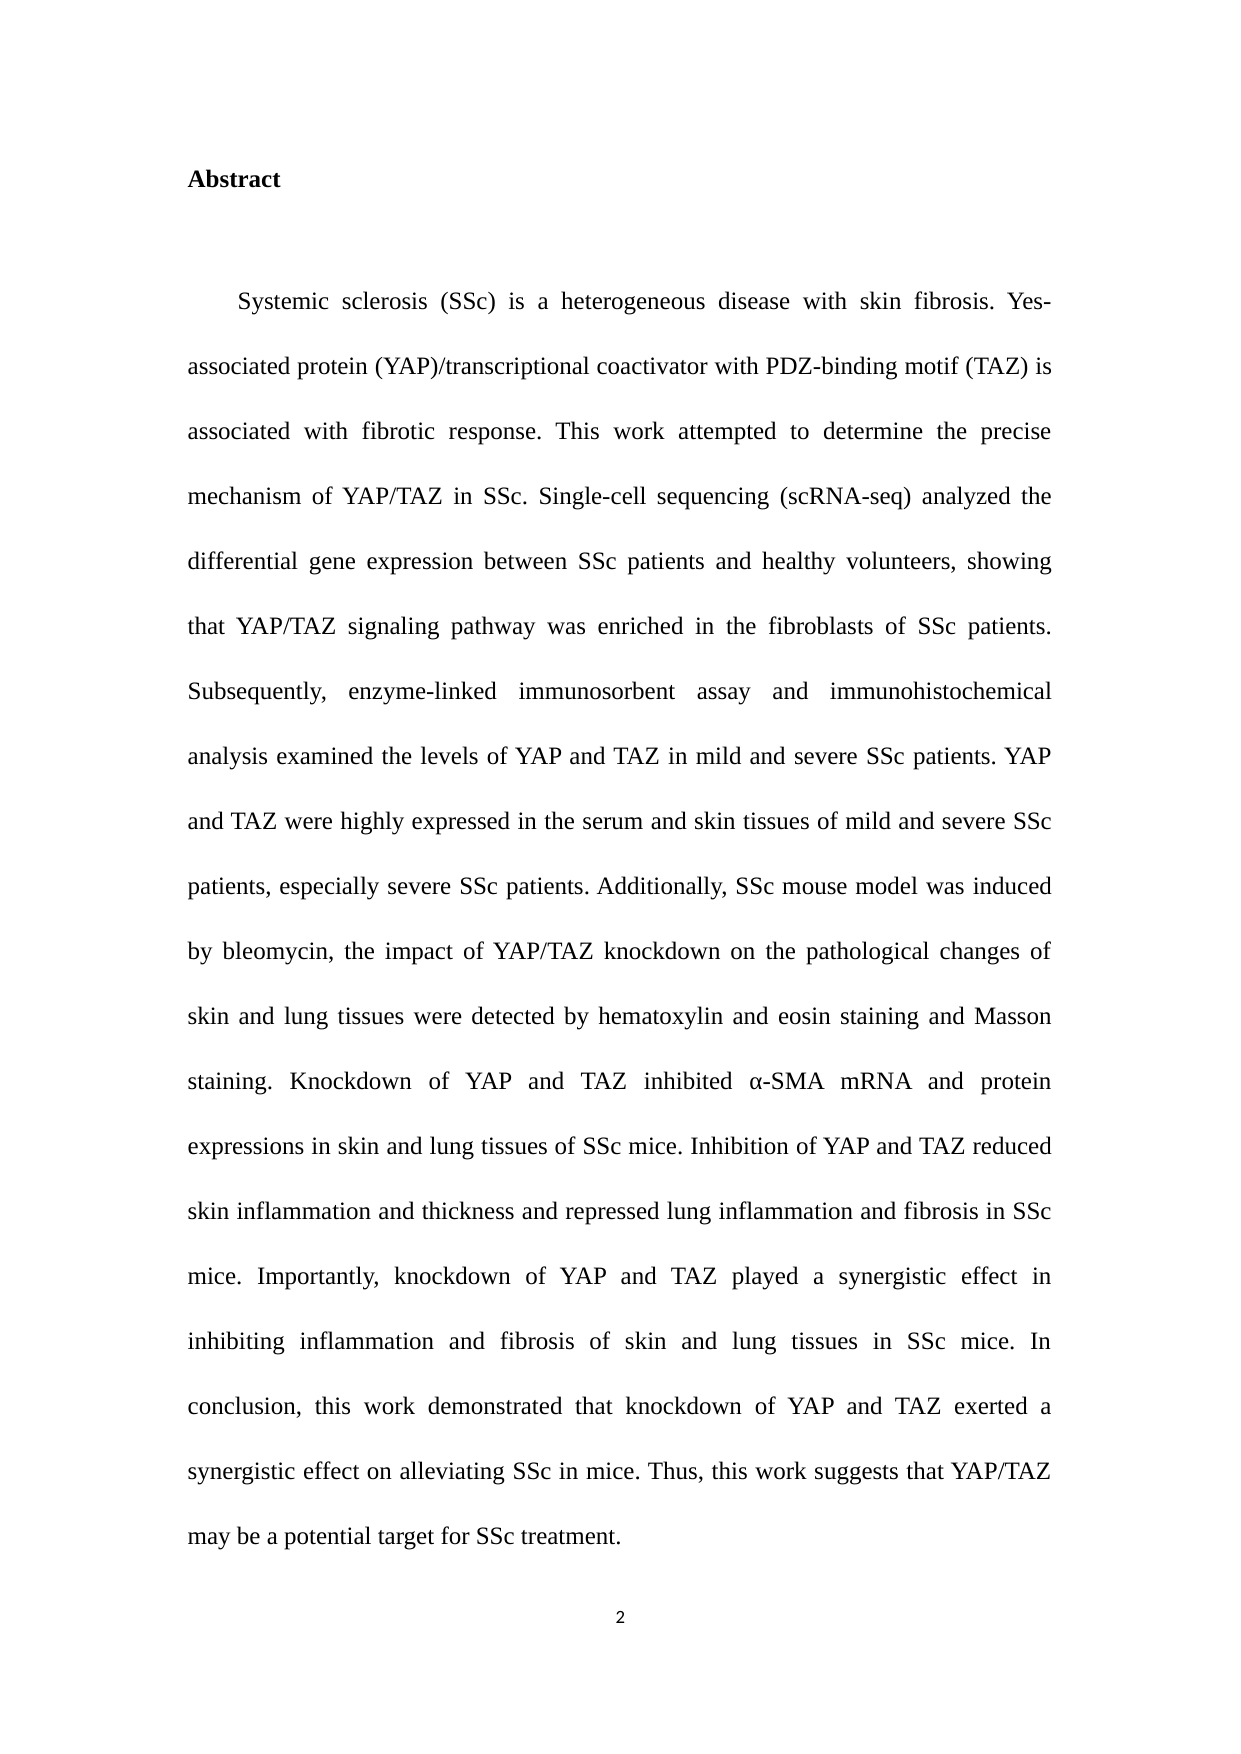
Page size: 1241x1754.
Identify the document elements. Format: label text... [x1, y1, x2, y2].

text Systemic sclerosis (SSc) is a heterogeneous disease with skin fibrosis. Yes-associated protein (YAP)/transcriptional coactivator with PDZ-binding motif (TAZ) is associated with fibrotic response. This work attempted to determine the precise mechanism of YAP/TAZ in SSc. Single-cell sequencing (scRNA-seq) analyzed the differential gene expression between SSc patients and healthy volunteers, showing that YAP/TAZ signaling pathway was enriched in the fibroblasts of SSc patients. Subsequently, enzyme-linked immunosorbent assay and immunohistochemical analysis examined the levels of YAP and TAZ in mild and severe SSc patients. YAP and TAZ were highly expressed in the serum and skin tissues of mild and severe SSc patients, especially severe SSc patients. Additionally, SSc mouse model was induced by bleomycin, the impact of YAP/TAZ knockdown on the pathological changes of skin and lung tissues were detected by hematoxylin and eosin staining and Masson staining. Knockdown of YAP and TAZ inhibited α-SMA mRNA and protein expressions in skin and lung tissues of SSc mice. Inhibition of YAP and TAZ reduced skin inflammation and thickness and repressed lung inflammation and fibrosis in SSc mice. Importantly, knockdown of YAP and TAZ played a synergistic effect in inhibiting inflammation and fibrosis of skin and lung tissues in SSc mice. In conclusion, this work demonstrated that knockdown of YAP and TAZ exerted a synergistic effect on alleviating SSc in mice. Thus, this work suggests that YAP/TAZ may be a potential target for SSc treatment. [187, 284, 1053, 1552]
text Abstract [187, 162, 1053, 194]
